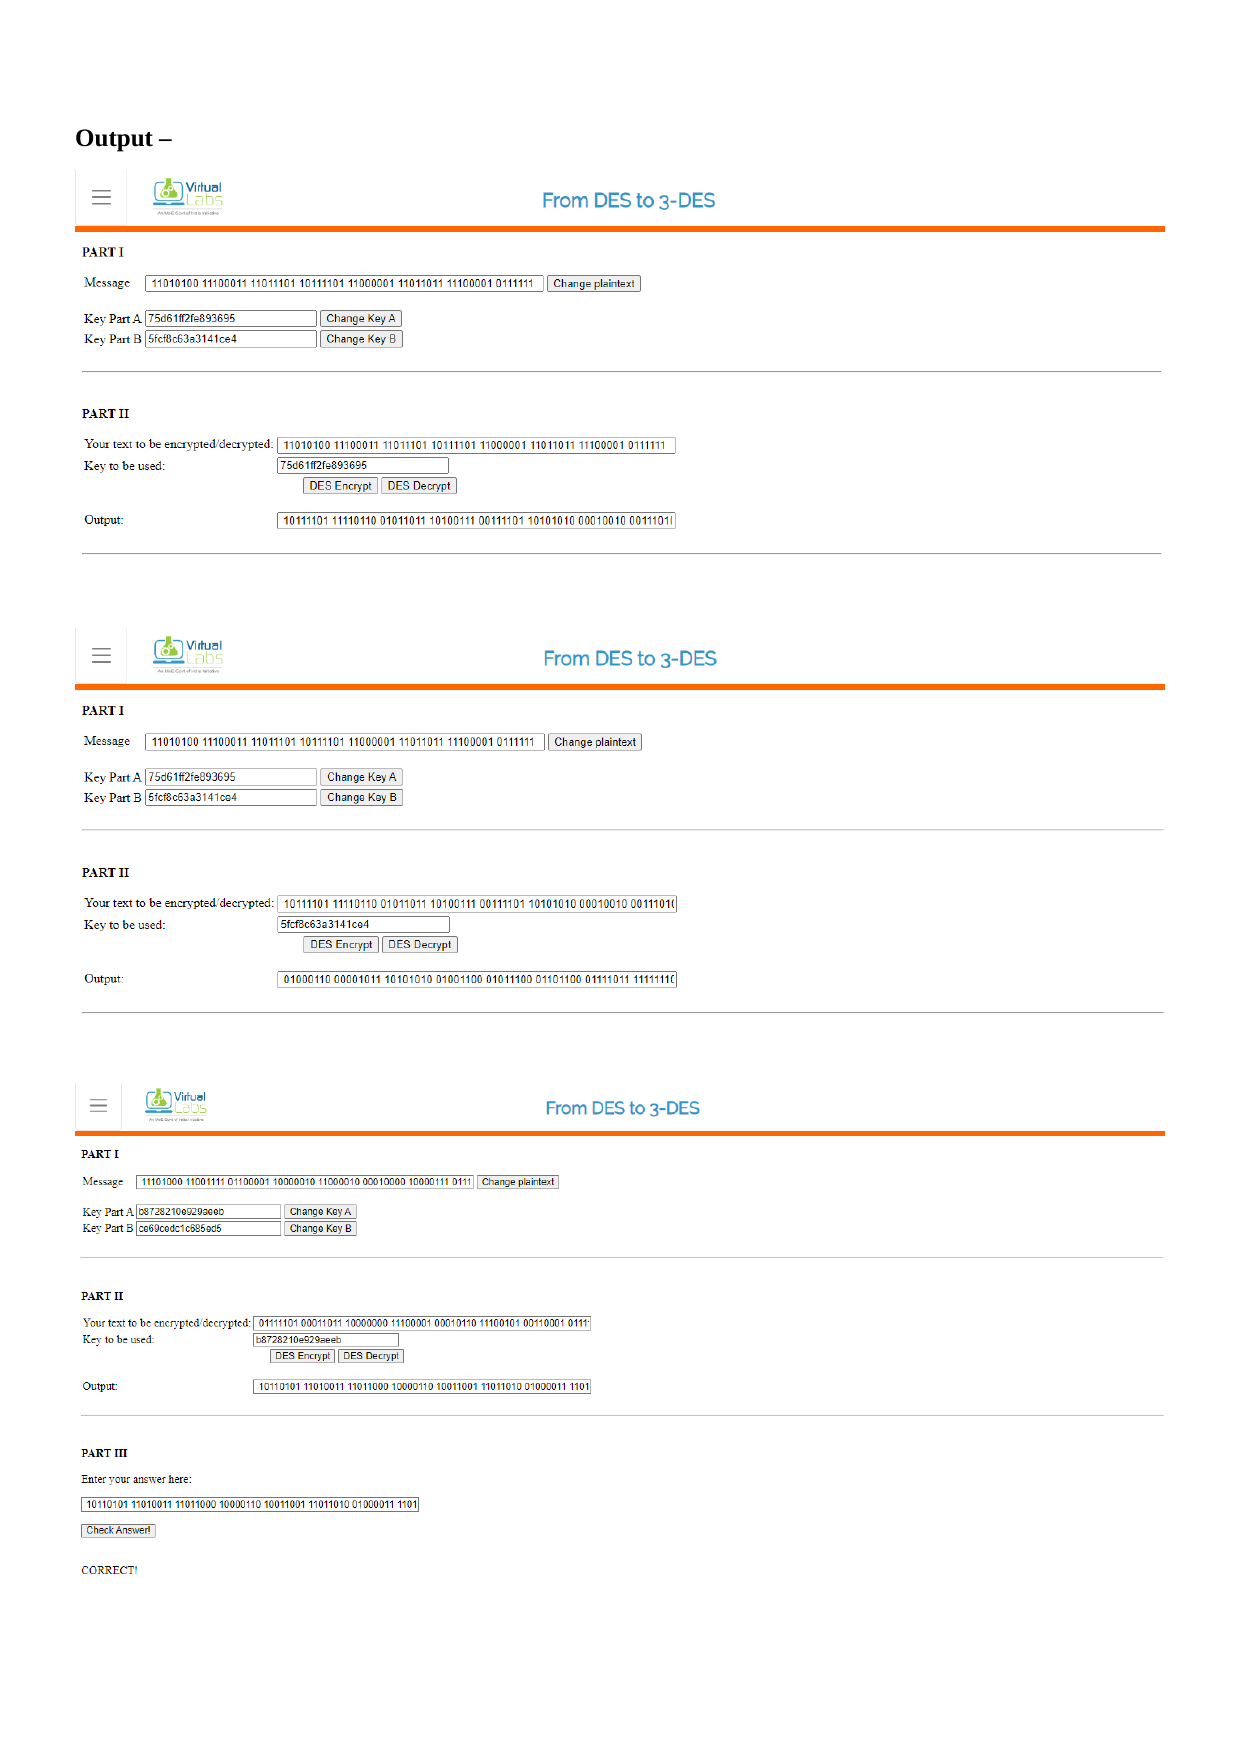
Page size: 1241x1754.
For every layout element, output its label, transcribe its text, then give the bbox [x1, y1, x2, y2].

picture [75, 170, 1166, 563]
picture [75, 1083, 1166, 1582]
text Output – [75, 123, 1165, 151]
picture [75, 628, 1166, 1018]
